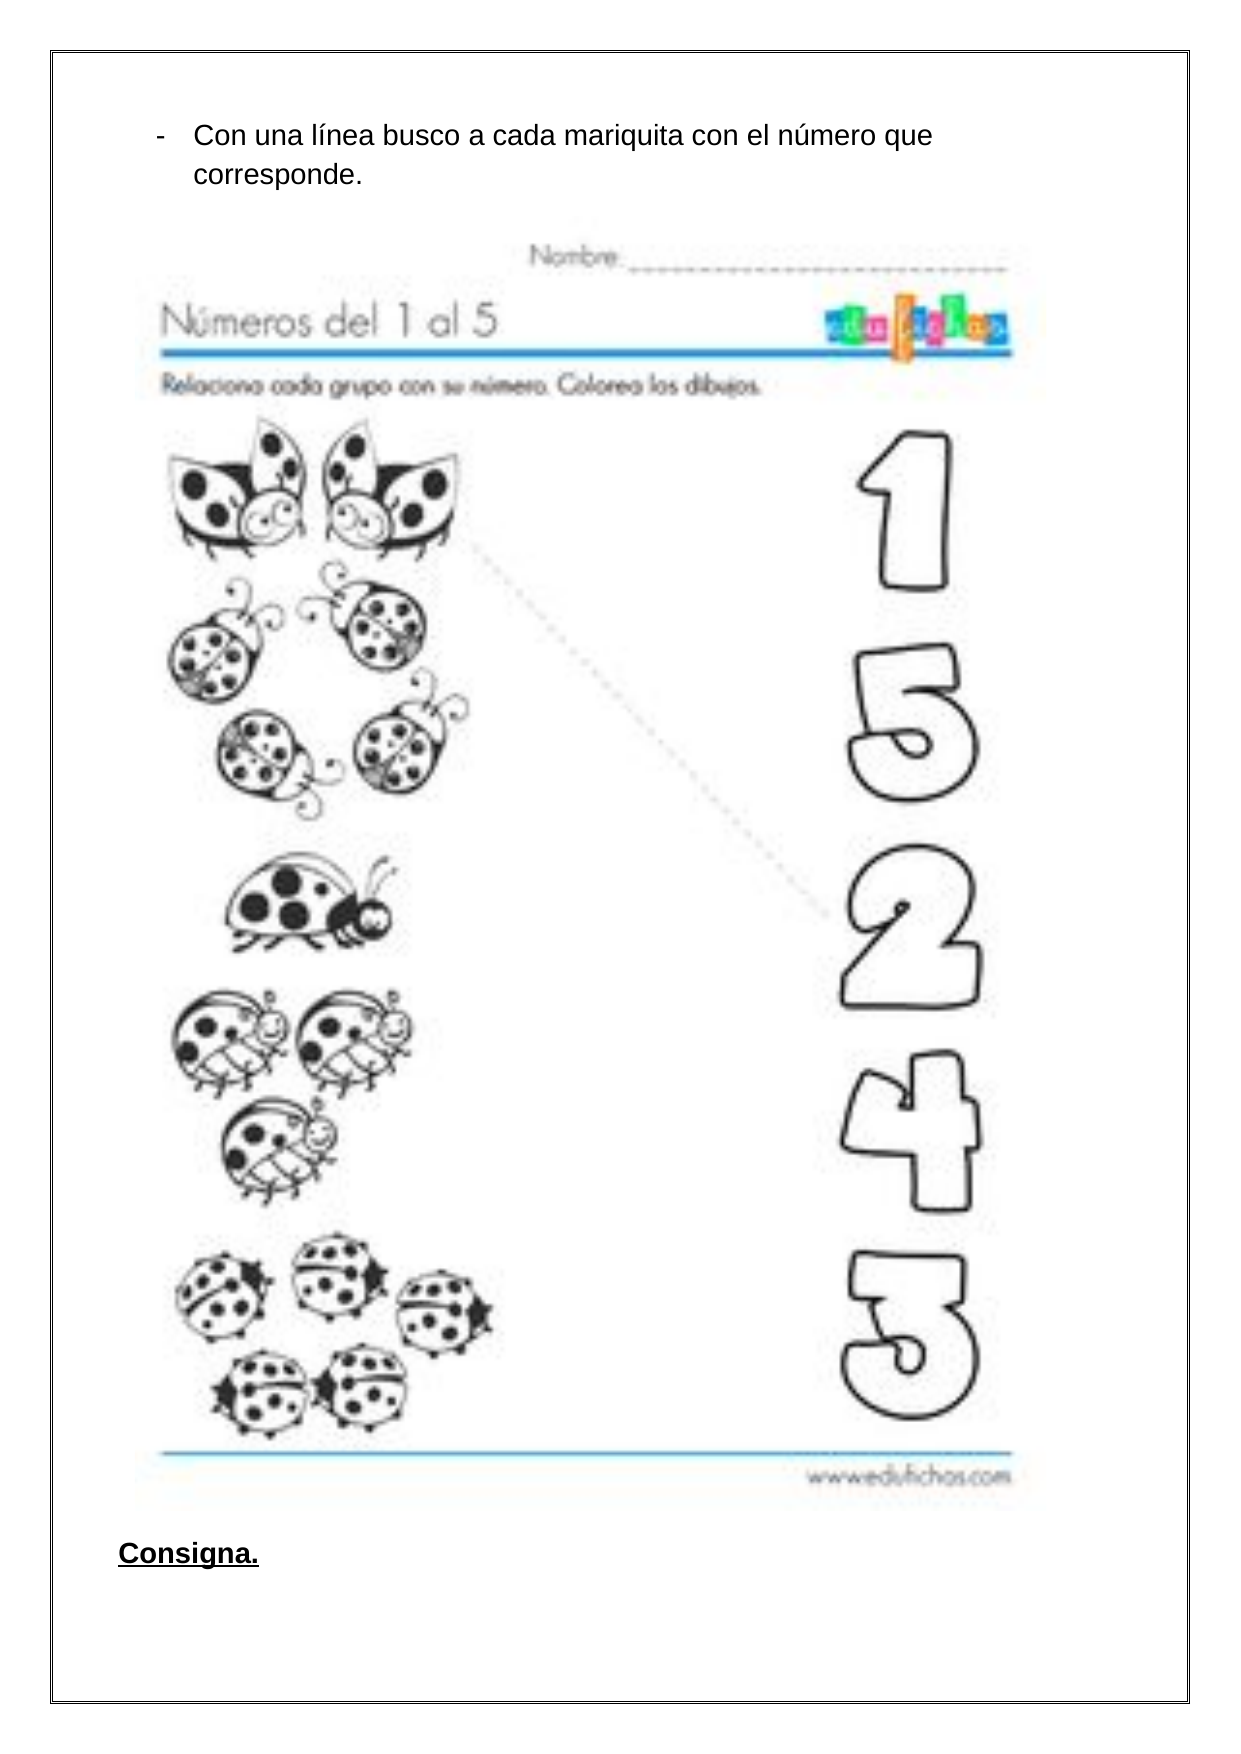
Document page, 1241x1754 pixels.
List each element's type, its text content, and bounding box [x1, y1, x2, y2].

picture [134, 216, 1047, 1511]
text Consigna. [118, 1536, 1063, 1569]
list Con una línea busco a cada mariquita con el número que corresponde. [156, 118, 1063, 190]
